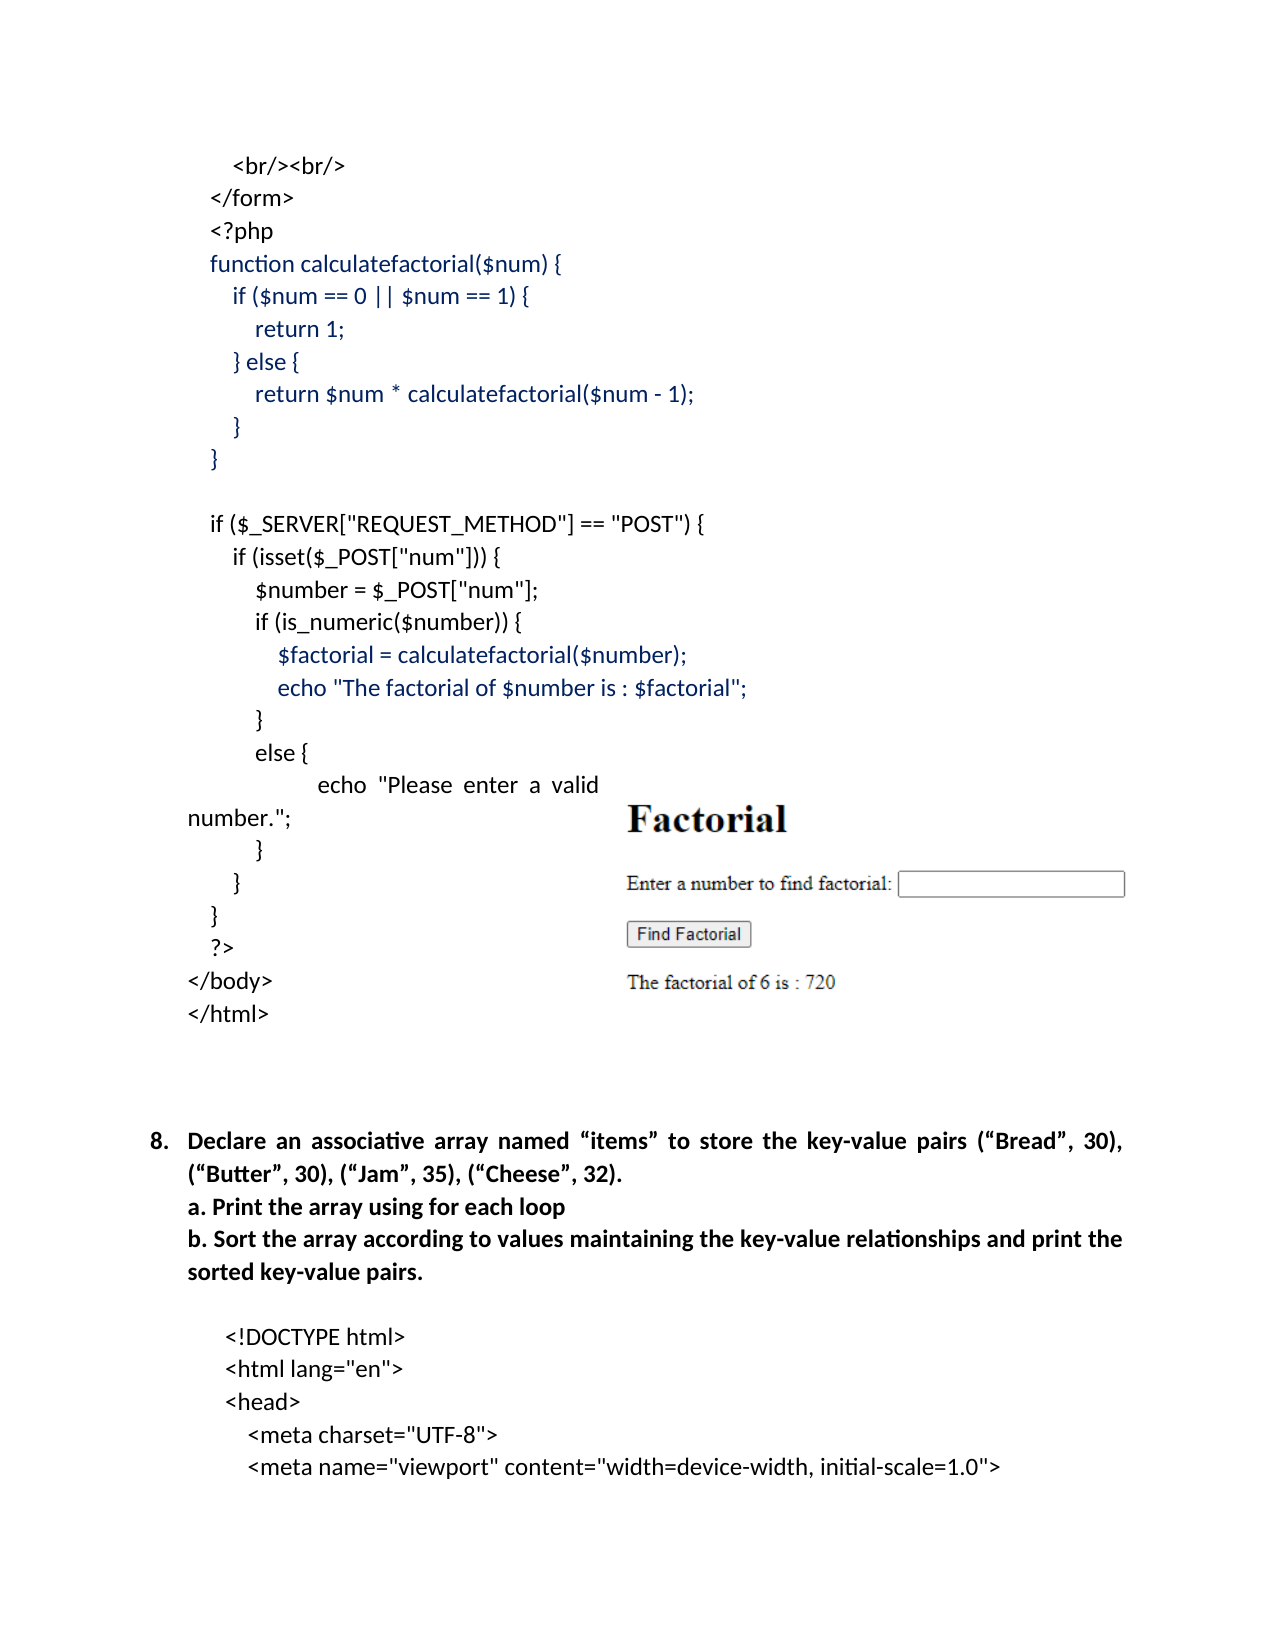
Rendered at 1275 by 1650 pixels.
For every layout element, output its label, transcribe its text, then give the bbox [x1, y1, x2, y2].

text $number = $_POST["num"]; [187, 574, 1125, 604]
text return 1; [187, 313, 1125, 343]
text <!DOCTYPE html> [225, 1321, 1125, 1352]
text if ($num == 0 || $num == 1) { [187, 280, 1125, 311]
text ?> [187, 932, 618, 963]
text echo "The factorial of $number is : $factorial"; [187, 672, 1125, 702]
text <meta charset="UTF-8"> [225, 1419, 1125, 1449]
text function calculatefactorial($num) { [187, 248, 1125, 278]
text } [187, 867, 618, 898]
text <?php [187, 215, 1125, 246]
picture [618, 773, 1169, 1029]
text <html lang="en"> [225, 1354, 1125, 1384]
text <br/><br/> [187, 150, 1125, 181]
text if ($_SERVER["REQUEST_METHOD"] == "POST") { [187, 509, 1125, 539]
text else { [187, 737, 1125, 767]
text if (isset($_POST["num"])) { [187, 541, 1125, 572]
text </form> [187, 183, 1125, 213]
text </html> [187, 998, 618, 1028]
text return $num * calculatefactorial($num - 1); [187, 378, 1125, 409]
list b. Sort the array according to values maintaining the key-value relationships and print the sorted key-value pairs. [187, 1223, 1125, 1286]
text } [187, 900, 618, 930]
text <head> [225, 1386, 1125, 1417]
text } [187, 704, 1125, 735]
list a. Print the array using for each loop [187, 1191, 1125, 1221]
text $factorial = calculatefactorial($number); [187, 639, 1125, 669]
text </body> [187, 965, 618, 996]
text } [187, 835, 618, 865]
text <meta name="viewport" content="width=device-width, initial-scale=1.0"> [225, 1451, 1125, 1482]
text } [187, 443, 1125, 474]
list Declare an associative array named “items” to store the key-value pairs (“Bread”, 30), (“Butter”, 30), (“Jam”, 35), (“Cheese”, 32). [150, 1125, 1125, 1188]
text } else { [187, 346, 1125, 376]
text echo "Please enter a valid number."; [187, 769, 1125, 833]
text if (is_numeric($number)) { [187, 606, 1125, 637]
text } [187, 411, 1125, 441]
